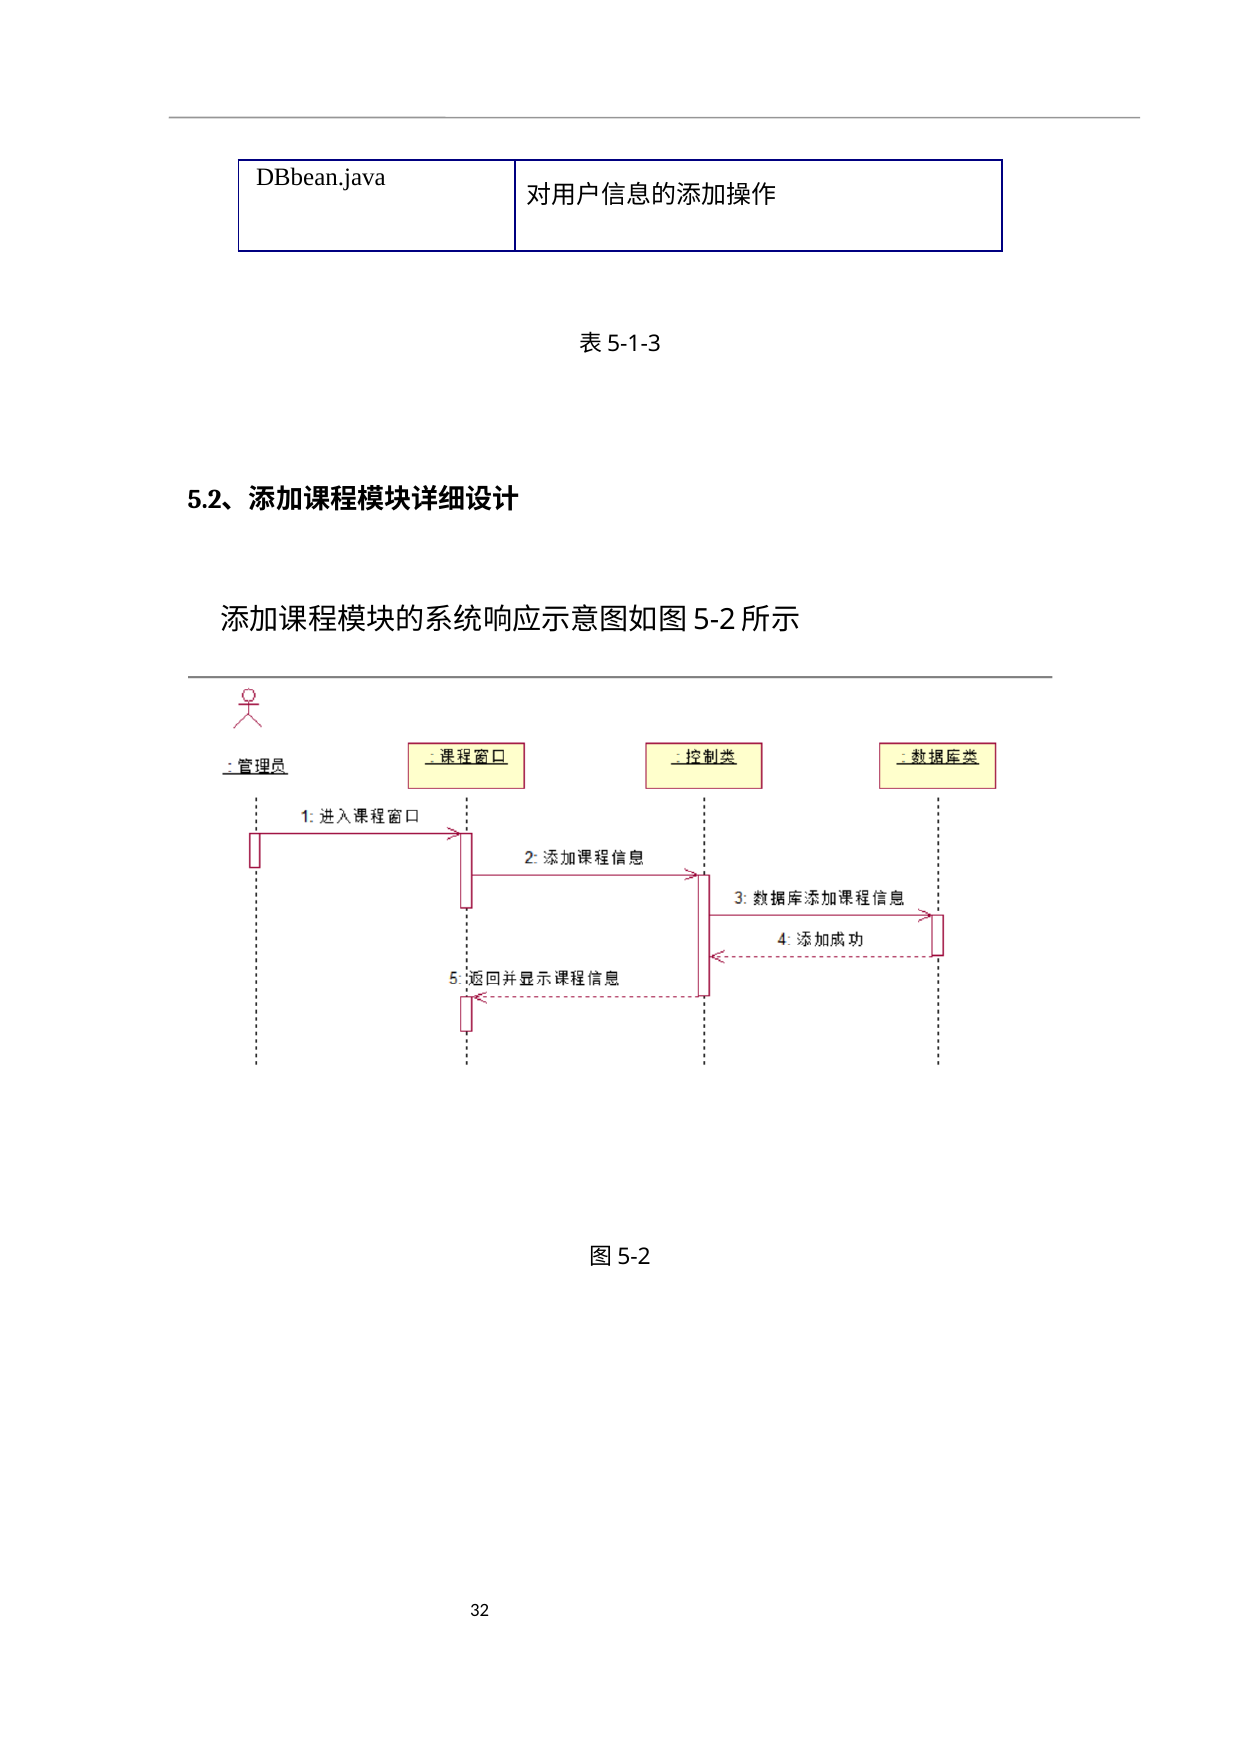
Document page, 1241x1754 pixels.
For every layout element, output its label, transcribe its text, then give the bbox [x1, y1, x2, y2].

text 添加课程模块的系统响应示意图如图5-2所示 [187, 584, 1053, 649]
text 表5-1-3 [187, 309, 1053, 374]
picture [188, 676, 1053, 1192]
subtitle 5.2、添加课程模块详细设计 [187, 464, 1053, 529]
table_cell DBbean.java [239, 161, 514, 250]
table_cell 对用户信息的添加操作 [516, 161, 1001, 250]
text 图5-2 [187, 1222, 1053, 1287]
